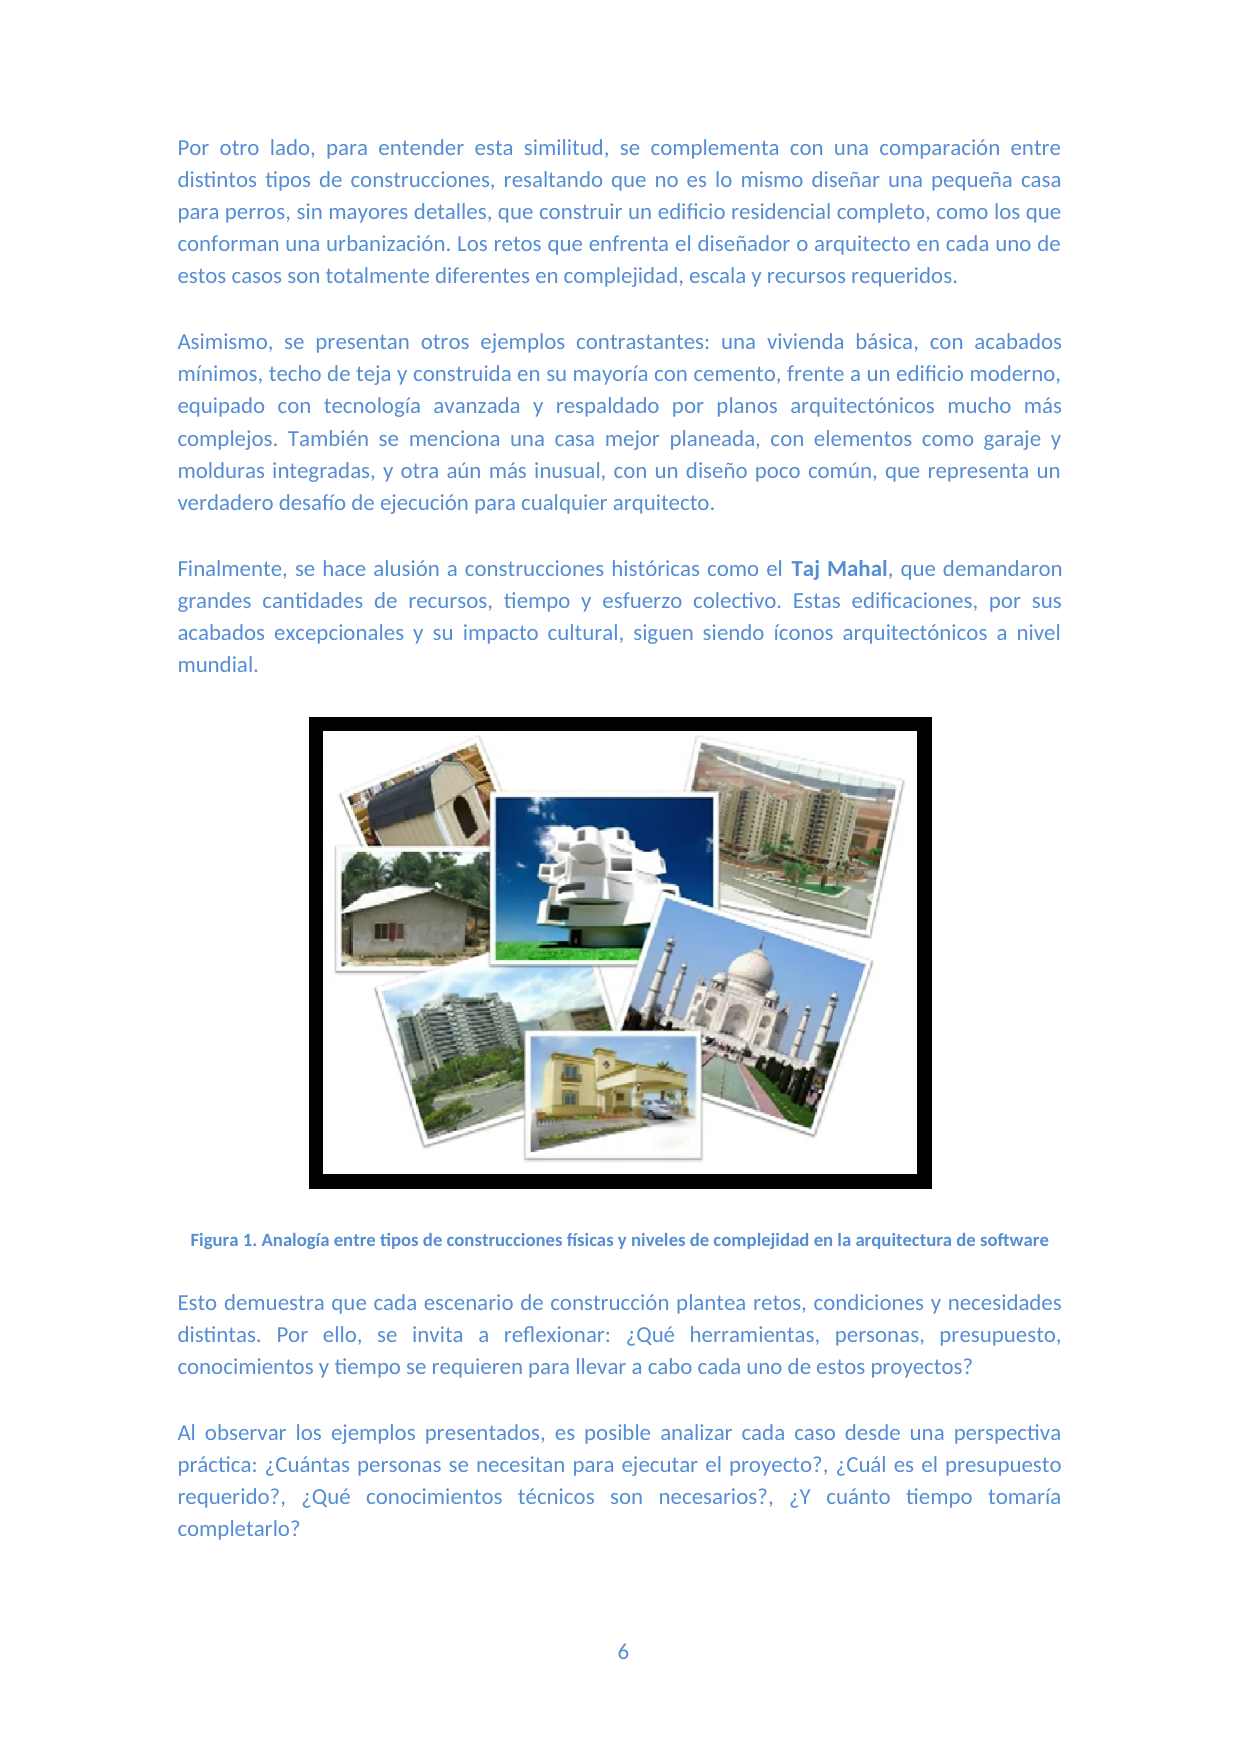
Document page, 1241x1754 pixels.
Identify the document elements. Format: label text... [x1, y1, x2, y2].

picture [323, 731, 917, 1174]
text Figura 1. Analogía entre tipos de construcciones físicas y niveles de complejidad en la arquitectura de software [177, 1228, 1063, 1251]
text Por otro lado, para entender esta similitud, se complementa con una comparación entre distintos tipos de construcciones, resaltando que no es lo mismo diseñar una pequeña casa para perros, sin mayores detalles, que construir un edificio residencial completo, como los que conforman una urbanización. Los retos que enfrenta el diseñador o arquitecto en cada uno de estos casos son totalmente diferentes en complejidad, escala y recursos requeridos. [177, 133, 1063, 290]
text Asimismo, se presentan otros ejemplos contrastantes: una vivienda básica, con acabados mínimos, techo de teja y construida en su mayoría con cemento, frente a un edificio moderno, equipado con tecnología avanzada y respaldado por planos arquitectónicos mucho más complejos. También se menciona una casa mejor planeada, con elementos como garaje y molduras integradas, y otra aún más inusual, con un diseño poco común, que representa un verdadero desafío de ejecución para cualquier arquitecto. [177, 327, 1063, 516]
text Esto demuestra que cada escenario de construcción plantea retos, condiciones y necesidades distintas. Por ello, se invita a reflexionar: ¿Qué herramientas, personas, presupuesto, conocimientos y tiempo se requieren para llevar a cabo cada uno de estos proyectos? [177, 1288, 1063, 1381]
text Finalmente, se hace alusión a construcciones históricas como el Taj Mahal, que demandaron grandes cantidades de recursos, tiempo y esfuerzo colectivo. Estas edificaciones, por sus acabados excepcionales y su impacto cultural, siguen siendo íconos arquitectónicos a nivel mundial. [177, 554, 1063, 678]
text Al observar los ejemplos presentados, es posible analizar cada caso desde una perspectiva práctica: ¿Cuántas personas se necesitan para ejecutar el proyecto?, ¿Cuál es el presupuesto requerido?, ¿Qué conocimientos técnicos son necesarios?, ¿Y cuánto tiempo tomaría completarlo? [177, 1418, 1063, 1543]
